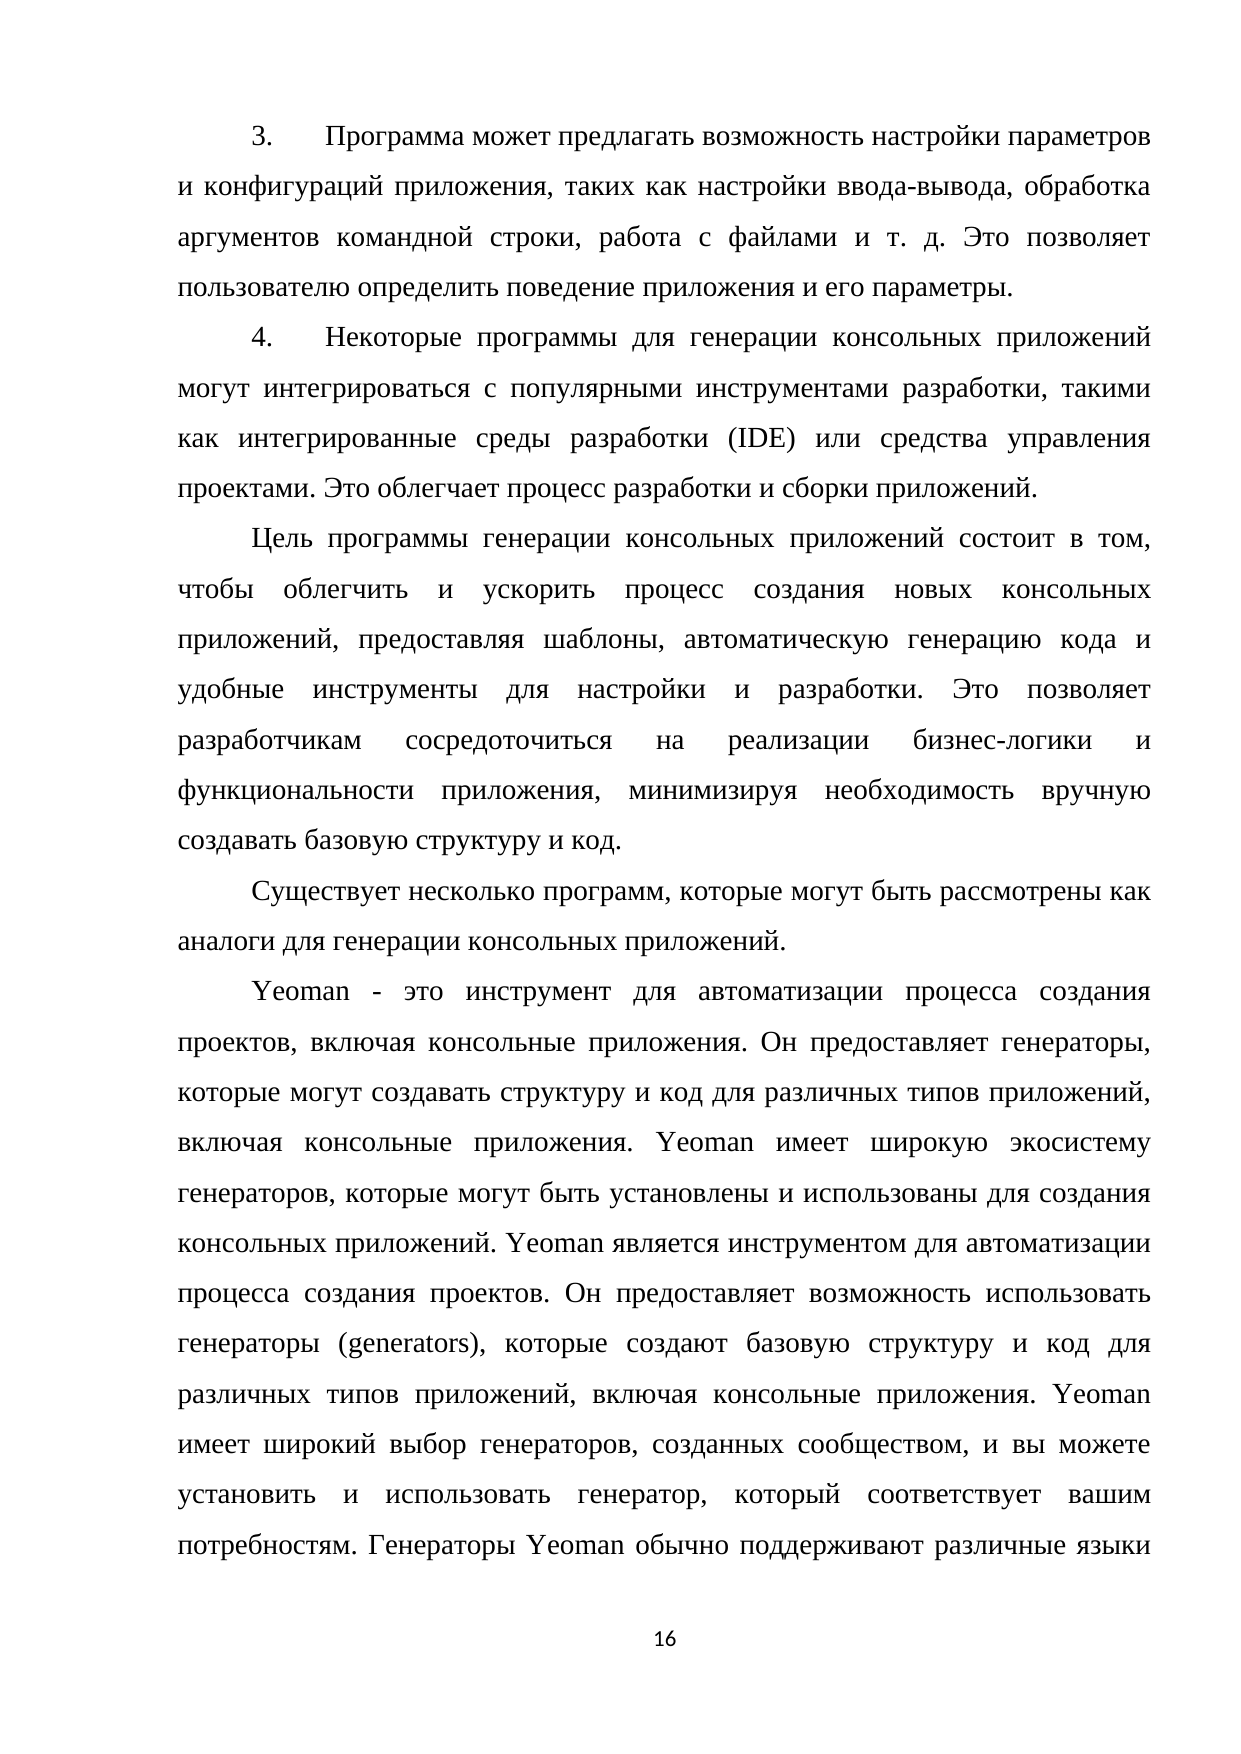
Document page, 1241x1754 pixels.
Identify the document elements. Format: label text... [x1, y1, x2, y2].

text Цель программы генерации консольных приложений состоит в том, чтобы облегчить и ускорить процесс создания новых консольных приложений, предоставляя шаблоны, автоматическую генерацию кода и удобные инструменты для настройки и разработки. Это позволяет разработчикам сосредоточиться на реализации бизнес-логики и функциональности приложения, минимизируя необходимость вручную создавать базовую структуру и код. [177, 521, 1152, 856]
list Некоторые программы для генерации консольных приложений могут интегрироваться с популярными инструментами разработки, такими как интегрированные среды разработки (IDE) или средства управления проектами. Это облегчает процесс разработки и сборки приложений. [177, 319, 1152, 504]
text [177, 973, 1152, 1560]
list Программа может предлагать возможность настройки параметров и конфигураций приложения, таких как настройки ввода-вывода, обработка аргументов командной строки, работа с файлами и т. д. Это позволяет пользователю определить поведение приложения и его параметры. [177, 118, 1152, 303]
text Существует несколько программ, которые могут быть рассмотрены как аналоги для генерации консольных приложений. [177, 873, 1152, 957]
